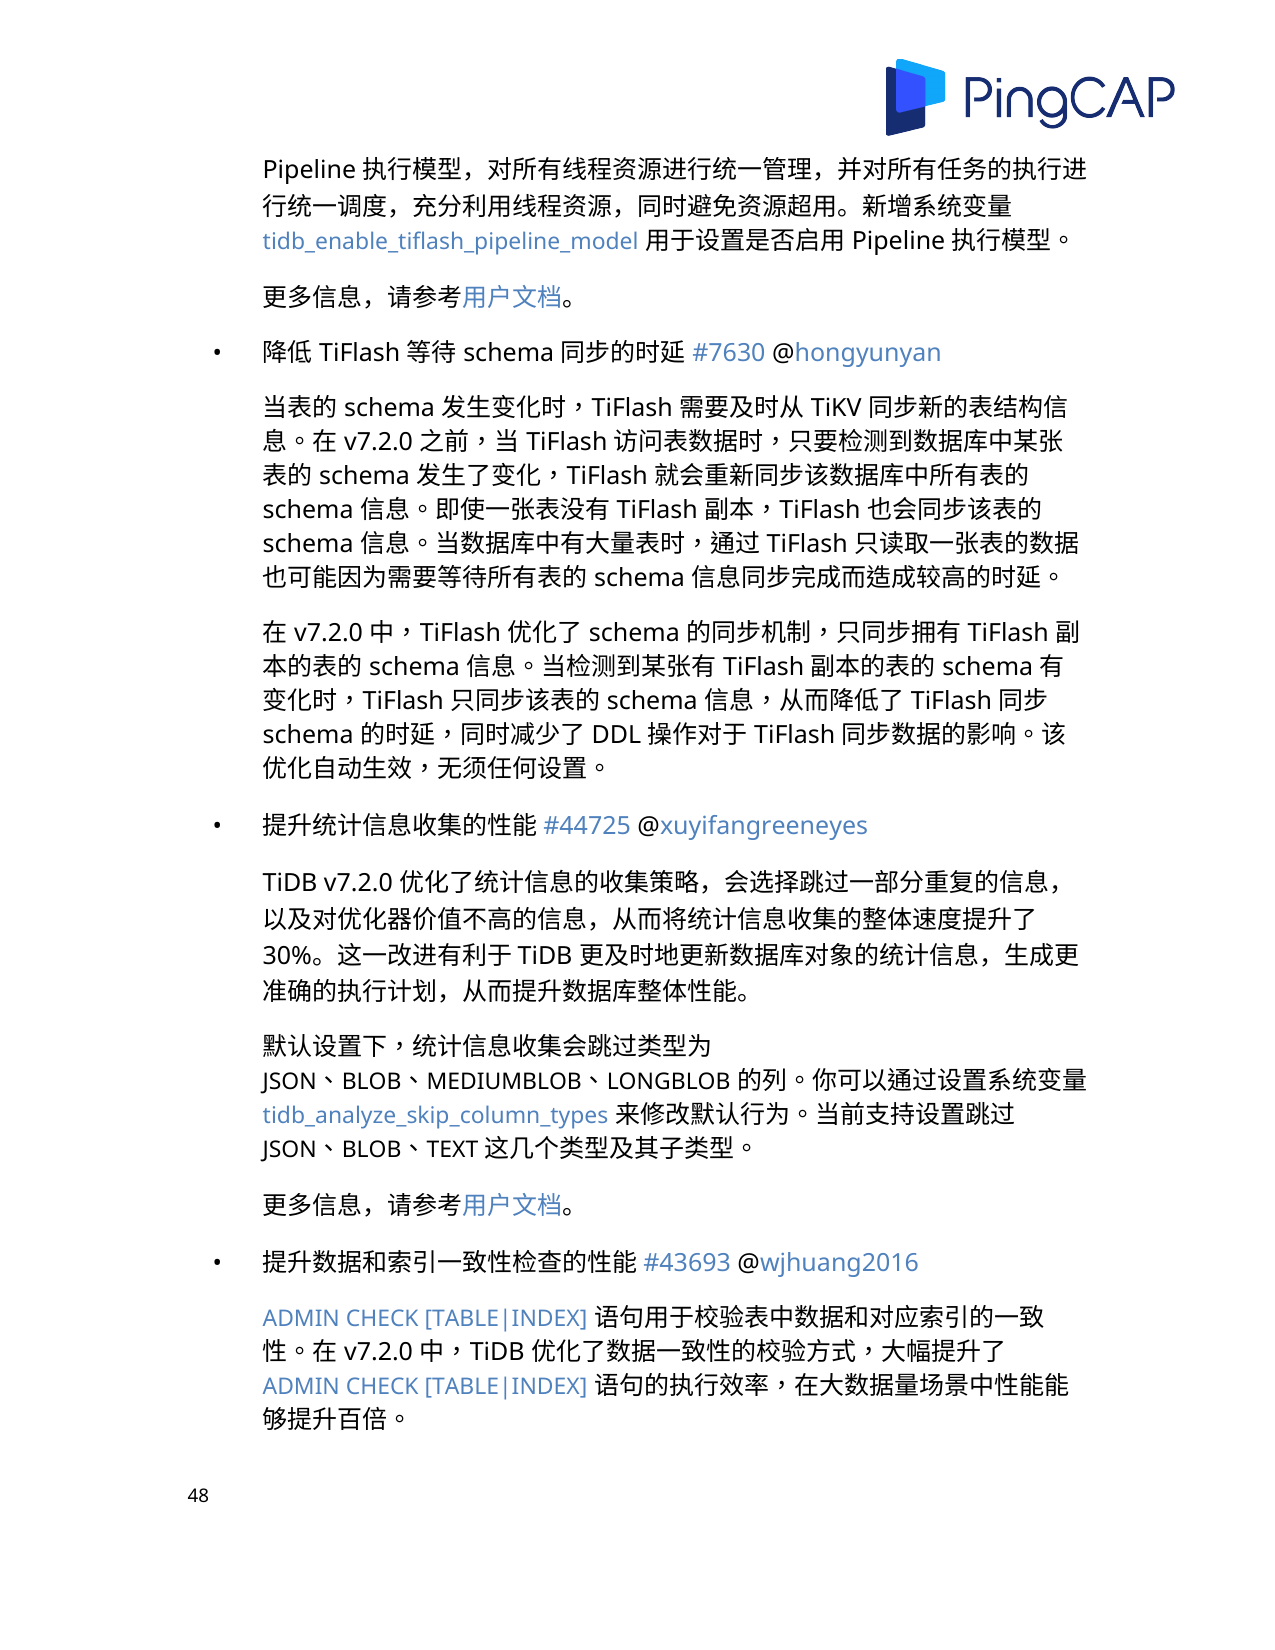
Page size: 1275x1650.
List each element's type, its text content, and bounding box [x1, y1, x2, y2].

list 更多信息，请参考用户文档。 [212, 277, 1087, 314]
list 默认设置下，统计信息收集会跳过类型为 JSON、BLOB、MEDIUMBLOB、LONGBLOB 的列。你可以通过设置系统变量 tidb_analyze_skip_column_types 来修改默认行为。当前支持设置跳过 JSON、BLOB、TEXT 这几个类型及其子类型。 [212, 1029, 1087, 1165]
list ADMIN CHECK [TABLE|INDEX] 语句用于校验表中数据和对应索引的一致性。在 v7.2.0 中，TiDB 优化了数据一致性的校验方式，大幅提升了 ADMIN CHECK [TABLE|INDEX] 语句的执行效率，在大数据量场景中性能能够提升百倍。 [212, 1300, 1087, 1436]
picture [886, 59, 1175, 136]
list 当表的 schema 发生变化时，TiFlash 需要及时从 TiKV 同步新的表结构信息。在 v7.2.0 之前，当 TiFlash 访问表数据时，只要检测到数据库中某张表的 schema 发生了变化，TiFlash 就会重新同步该数据库中所有表的 schema 信息。即使一张表没有 TiFlash 副本，TiFlash 也会同步该表的 schema 信息。当数据库中有大量表时，通过 TiFlash 只读取一张表的数据也可能因为需要等待所有表的 schema 信息同步完成而造成较高的时延。 [212, 389, 1087, 594]
list 更多信息，请参考用户文档。 [212, 1186, 1087, 1222]
list 提升统计信息收集的性能 #44725 @xuyifangreeneyes [212, 806, 1087, 842]
list 在 v7.2.0 中，TiFlash 优化了 schema 的同步机制，只同步拥有 TiFlash 副本的表的 schema 信息。当检测到某张有 TiFlash 副本的表的 schema 有变化时，TiFlash 只同步该表的 schema 信息，从而降低了 TiFlash 同步 schema 的时延，同时减少了 DDL 操作对于 TiFlash 同步数据的影响。该优化自动生效，无须任何设置。 [212, 614, 1087, 785]
list TiDB v7.2.0 优化了统计信息的收集策略，会选择跳过一部分重复的信息，以及对优化器价值不高的信息，从而将统计信息收集的整体速度提升了 30%。这一改进有利于 TiDB 更及时地更新数据库对象的统计信息，生成更准确的执行计划，从而提升数据库整体性能。 [212, 863, 1087, 1008]
list 提升数据和索引一致性检查的性能 #43693 @wjhuang2016 [212, 1243, 1087, 1279]
list 降低 TiFlash 等待 schema 同步的时延 #7630 @hongyunyan [212, 334, 1087, 368]
